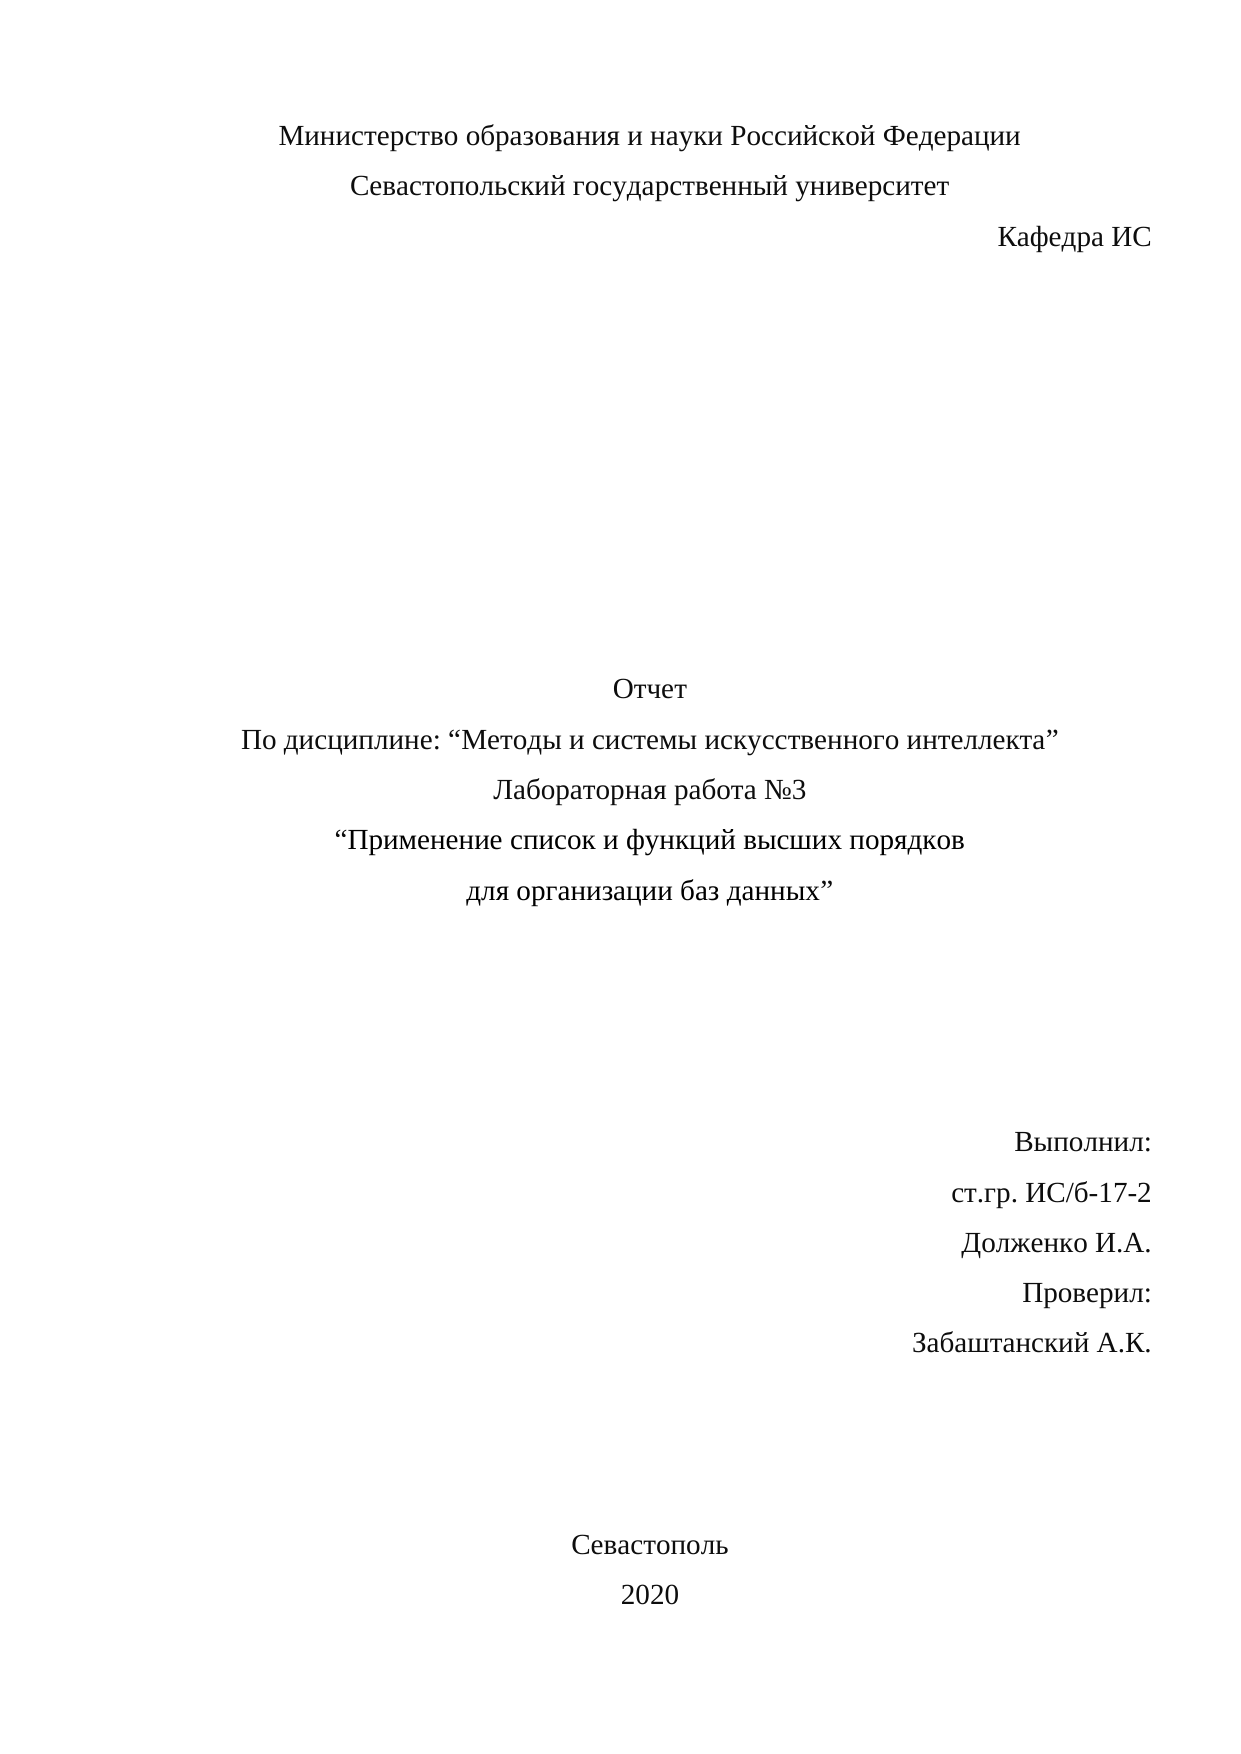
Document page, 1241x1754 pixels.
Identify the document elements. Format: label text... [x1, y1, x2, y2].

text Севастополь [88, 1527, 1152, 1560]
text Министерство образования и науки Российской Федерации [88, 118, 1152, 152]
text “Применение список и функций высших порядков [88, 822, 1152, 856]
text Долженко И.А. [88, 1225, 1152, 1258]
text 2020 [88, 1577, 1152, 1611]
text Кафедра ИС [88, 219, 1152, 252]
text Лабораторная работа №3 [88, 772, 1152, 806]
text Севастопольский государственный университет [88, 168, 1152, 202]
text Проверил: [88, 1275, 1152, 1309]
text По дисциплине: “Методы и системы искусственного интеллекта” [88, 722, 1152, 755]
text Забаштанский А.К. [177, 1326, 1152, 1359]
text для организации баз данных” [88, 873, 1152, 906]
text Выполнил: [88, 1124, 1152, 1158]
text Отчет [88, 672, 1152, 705]
text ст.гр. ИС/б-17-2 [88, 1175, 1152, 1208]
